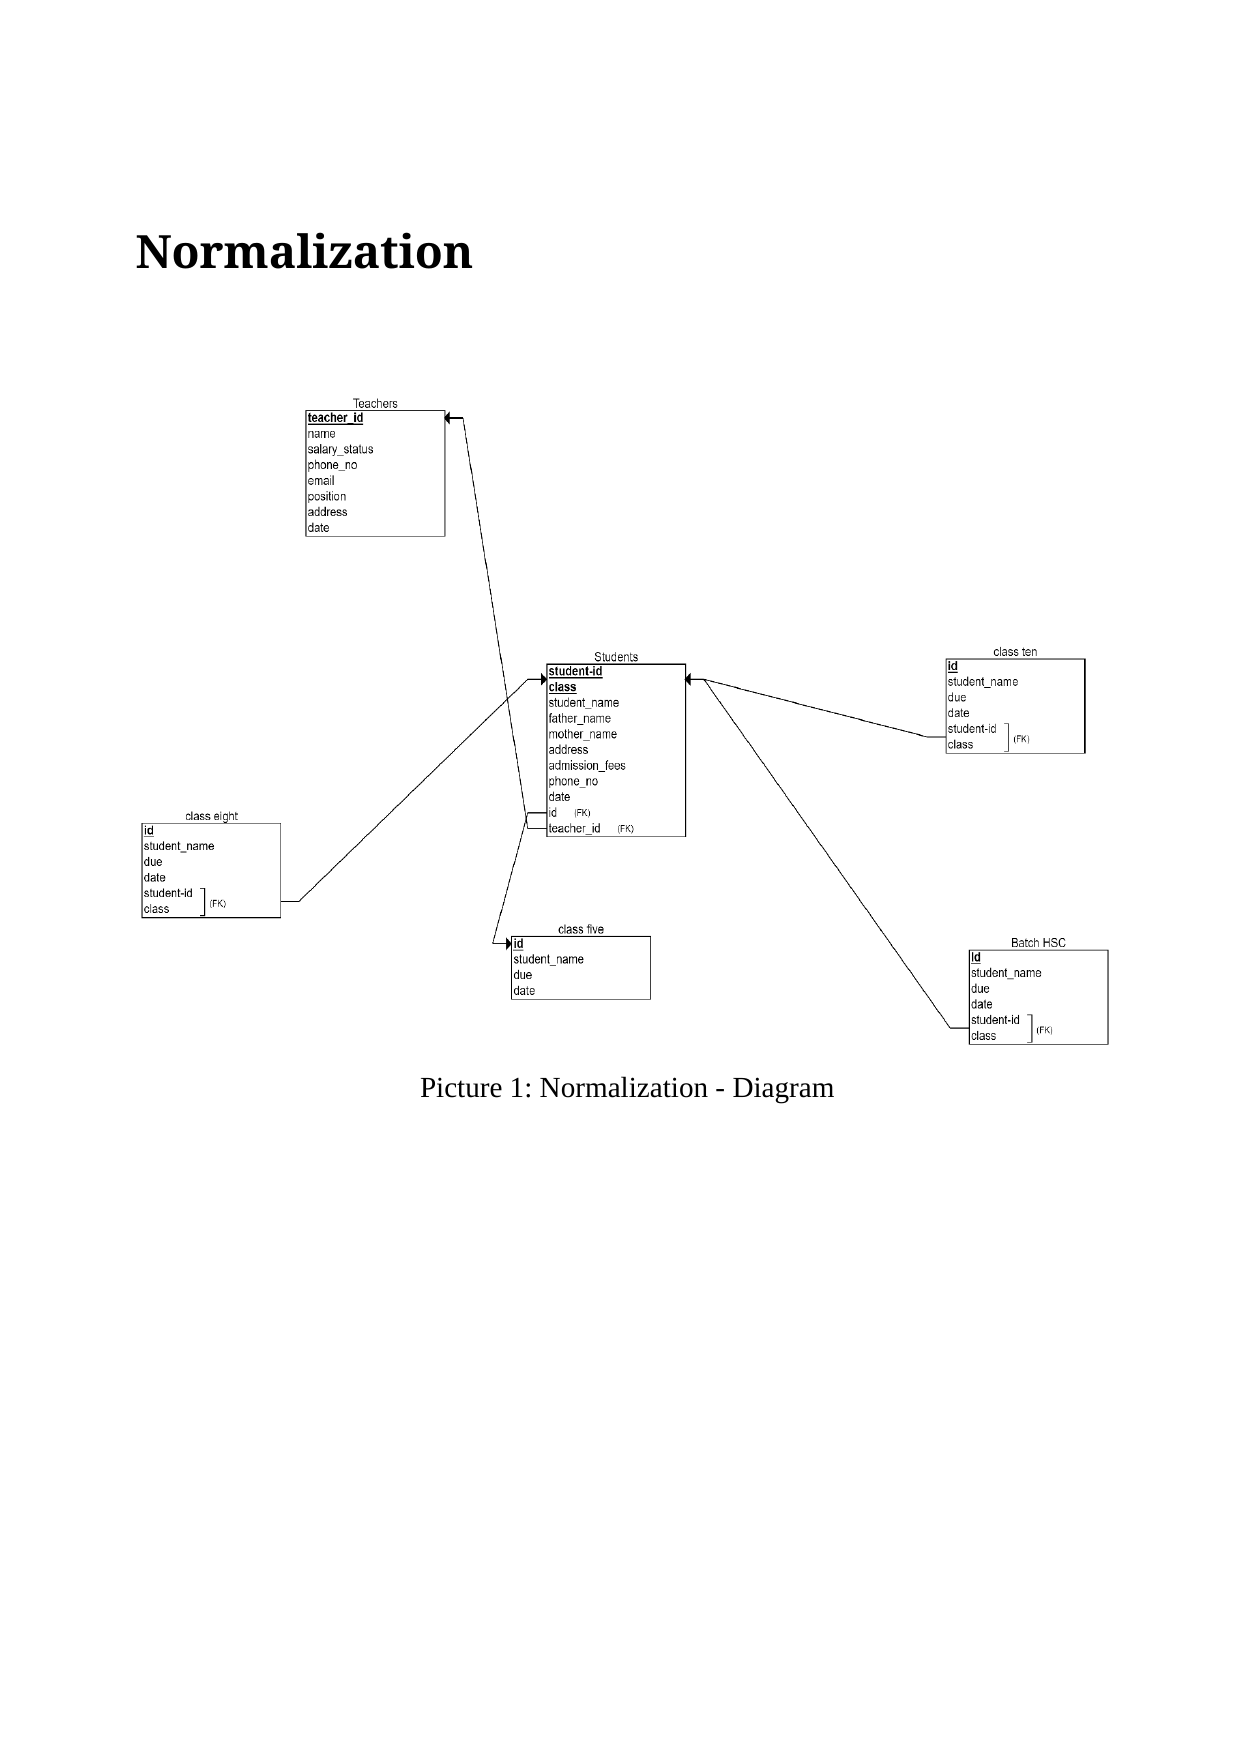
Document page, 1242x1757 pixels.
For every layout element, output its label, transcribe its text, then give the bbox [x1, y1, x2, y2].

picture [135, 387, 1114, 1051]
text Picture 1: Normalization - Diagram [135, 1070, 1242, 1104]
text Normalization [135, 219, 1242, 282]
